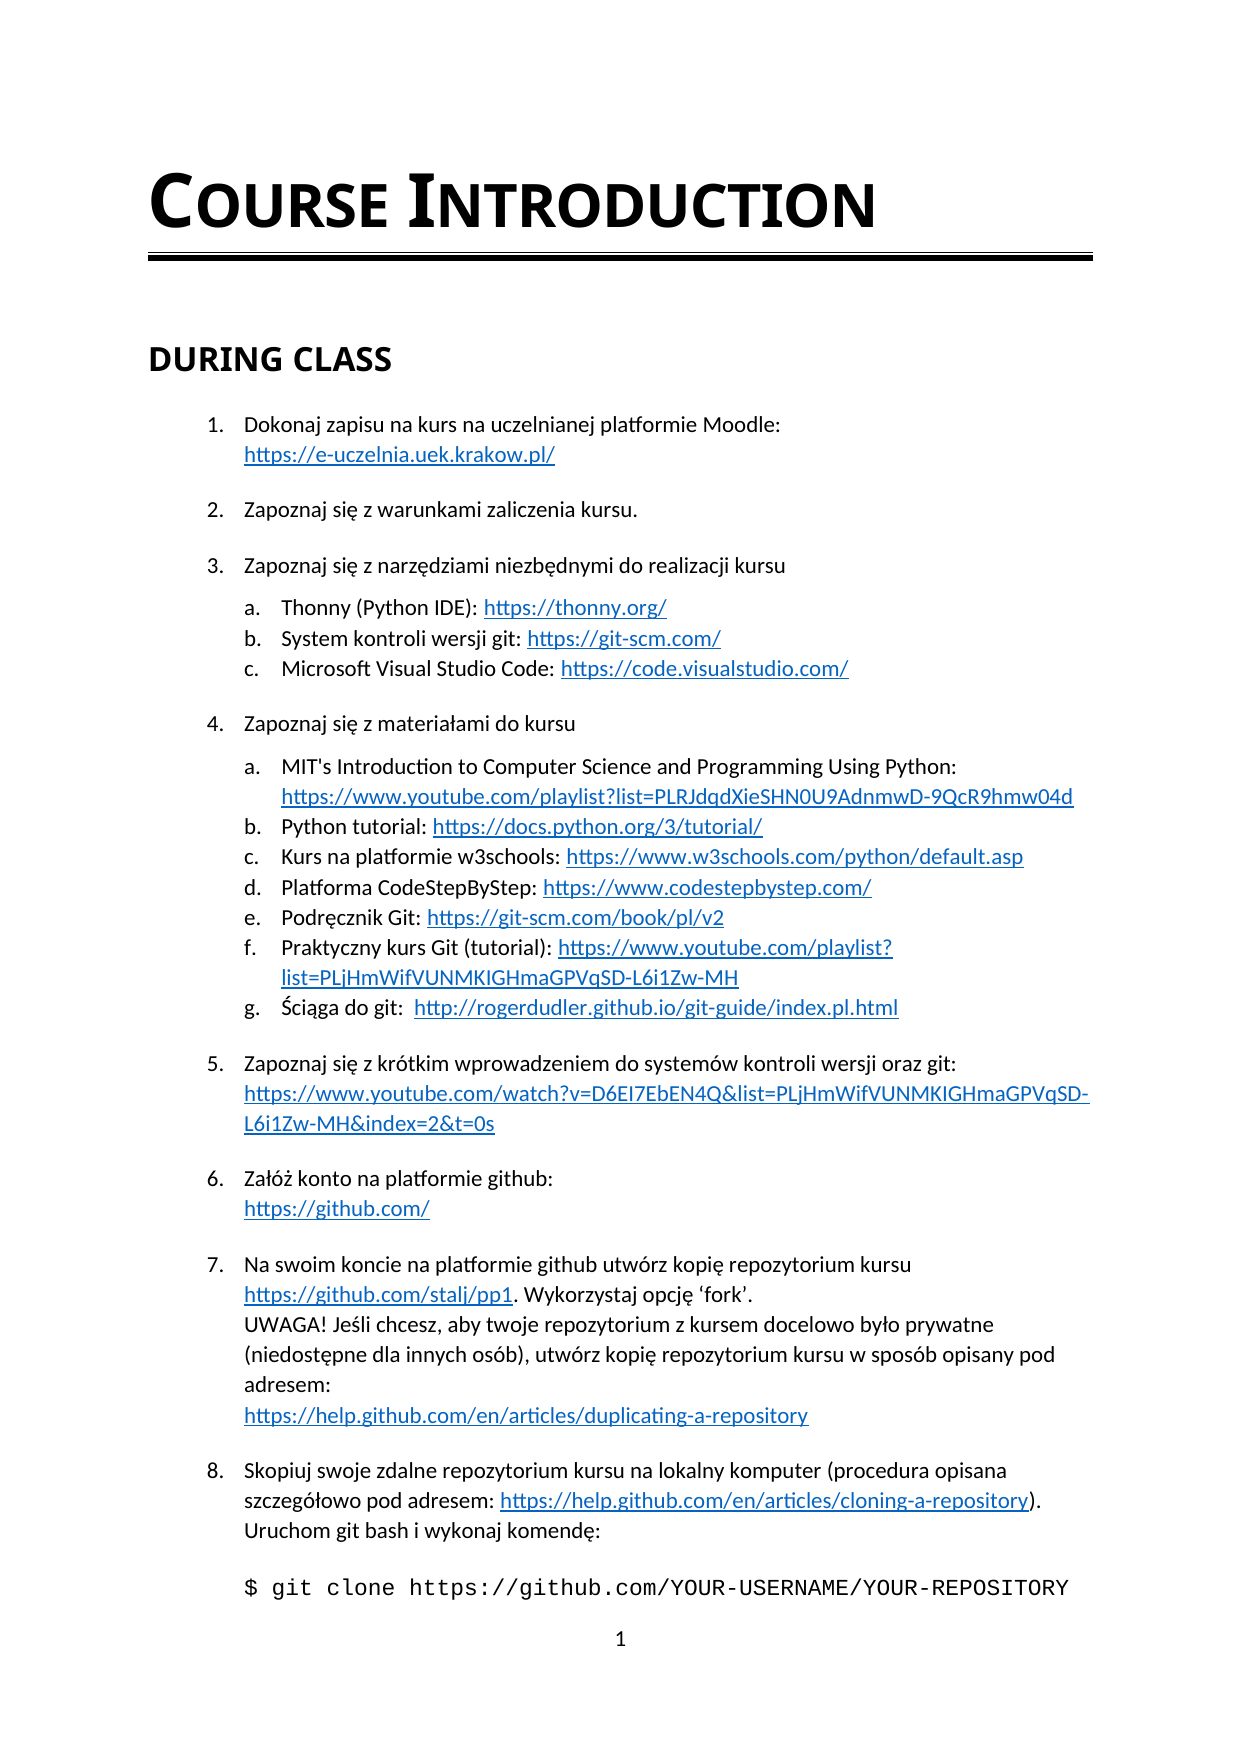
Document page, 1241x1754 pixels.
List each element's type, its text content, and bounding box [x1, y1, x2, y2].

text Platforma CodeStepByStep: https://www.codestepbystep.com/ [244, 873, 1093, 901]
text Załóż konto na platformie github: https://github.com/ [207, 1164, 1093, 1223]
title Course Introduction [148, 148, 1093, 252]
text Dokonaj zapisu na kurs na uczelnianej platformie Moodle: https://e-uczelnia.uek.krakow.pl/ [207, 410, 1093, 468]
text Praktyczny kurs Git (tutorial): https://www.youtube.com/playlist?list=PLjHmWifVUNMKIGHmaGPVqSD-L6i1Zw-MH [244, 933, 1093, 991]
text Thonny (Python IDE): https://thonny.org/ [244, 593, 1093, 622]
text System kontroli wersji git: https://git-scm.com/ [244, 624, 1093, 652]
text Python tutorial: https://docs.python.org/3/tutorial/ [244, 812, 1093, 840]
text Ściąga do git: http://rogerdudler.github.io/git-guide/index.pl.html [244, 993, 1093, 1022]
text Skopiuj swoje zdalne repozytorium kursu na lokalny komputer (procedura opisana szczegółowo pod adresem: https://help.github.com/en/articles/cloning-a-repository). Uruchom git bash i wykonaj komendę: $ git clone https://github.com/YOUR-USERNAME/YOUR-REPOSITORY [207, 1456, 1093, 1603]
text Kurs na platformie w3schools: https://www.w3schools.com/python/default.asp [244, 842, 1093, 871]
text Microsoft Visual Studio Code: https://code.visualstudio.com/ [244, 654, 1093, 682]
text Zapoznaj się z krótkim wprowadzeniem do systemów kontroli wersji oraz git: https://www.youtube.com/watch?v=D6EI7EbEN4Q&list=PLjHmWifVUNMKIGHmaGPVqSD-L6i1Zw-MH&index=2&t=0s [207, 1049, 1093, 1137]
text Na swoim koncie na platformie github utwórz kopię repozytorium kursu https://github.com/stalj/pp1. Wykorzystaj opcję ‘fork’. UWAGA! Jeśli chcesz, aby twoje repozytorium z kursem docelowo było prywatne (niedostępne dla innych osób), utwórz kopię repozytorium kursu w sposób opisany pod adresem: https://help.github.com/en/articles/duplicating-a-repository [207, 1250, 1093, 1429]
text Zapoznaj się z narzędziami niezbędnymi do realizacji kursu [207, 551, 1093, 579]
text Zapoznaj się z warunkami zaliczenia kursu. [207, 496, 1093, 524]
text Zapoznaj się z materiałami do kursu [207, 709, 1093, 737]
text Podręcznik Git: https://git-scm.com/book/pl/v2 [244, 903, 1093, 931]
text MIT's Introduction to Computer Science and Programming Using Python: https://www.youtube.com/playlist?list=PLRJdqdXieSHN0U9AdnmwD-9QcR9hmw04d [244, 752, 1093, 810]
subtitle During Class [148, 336, 1093, 382]
